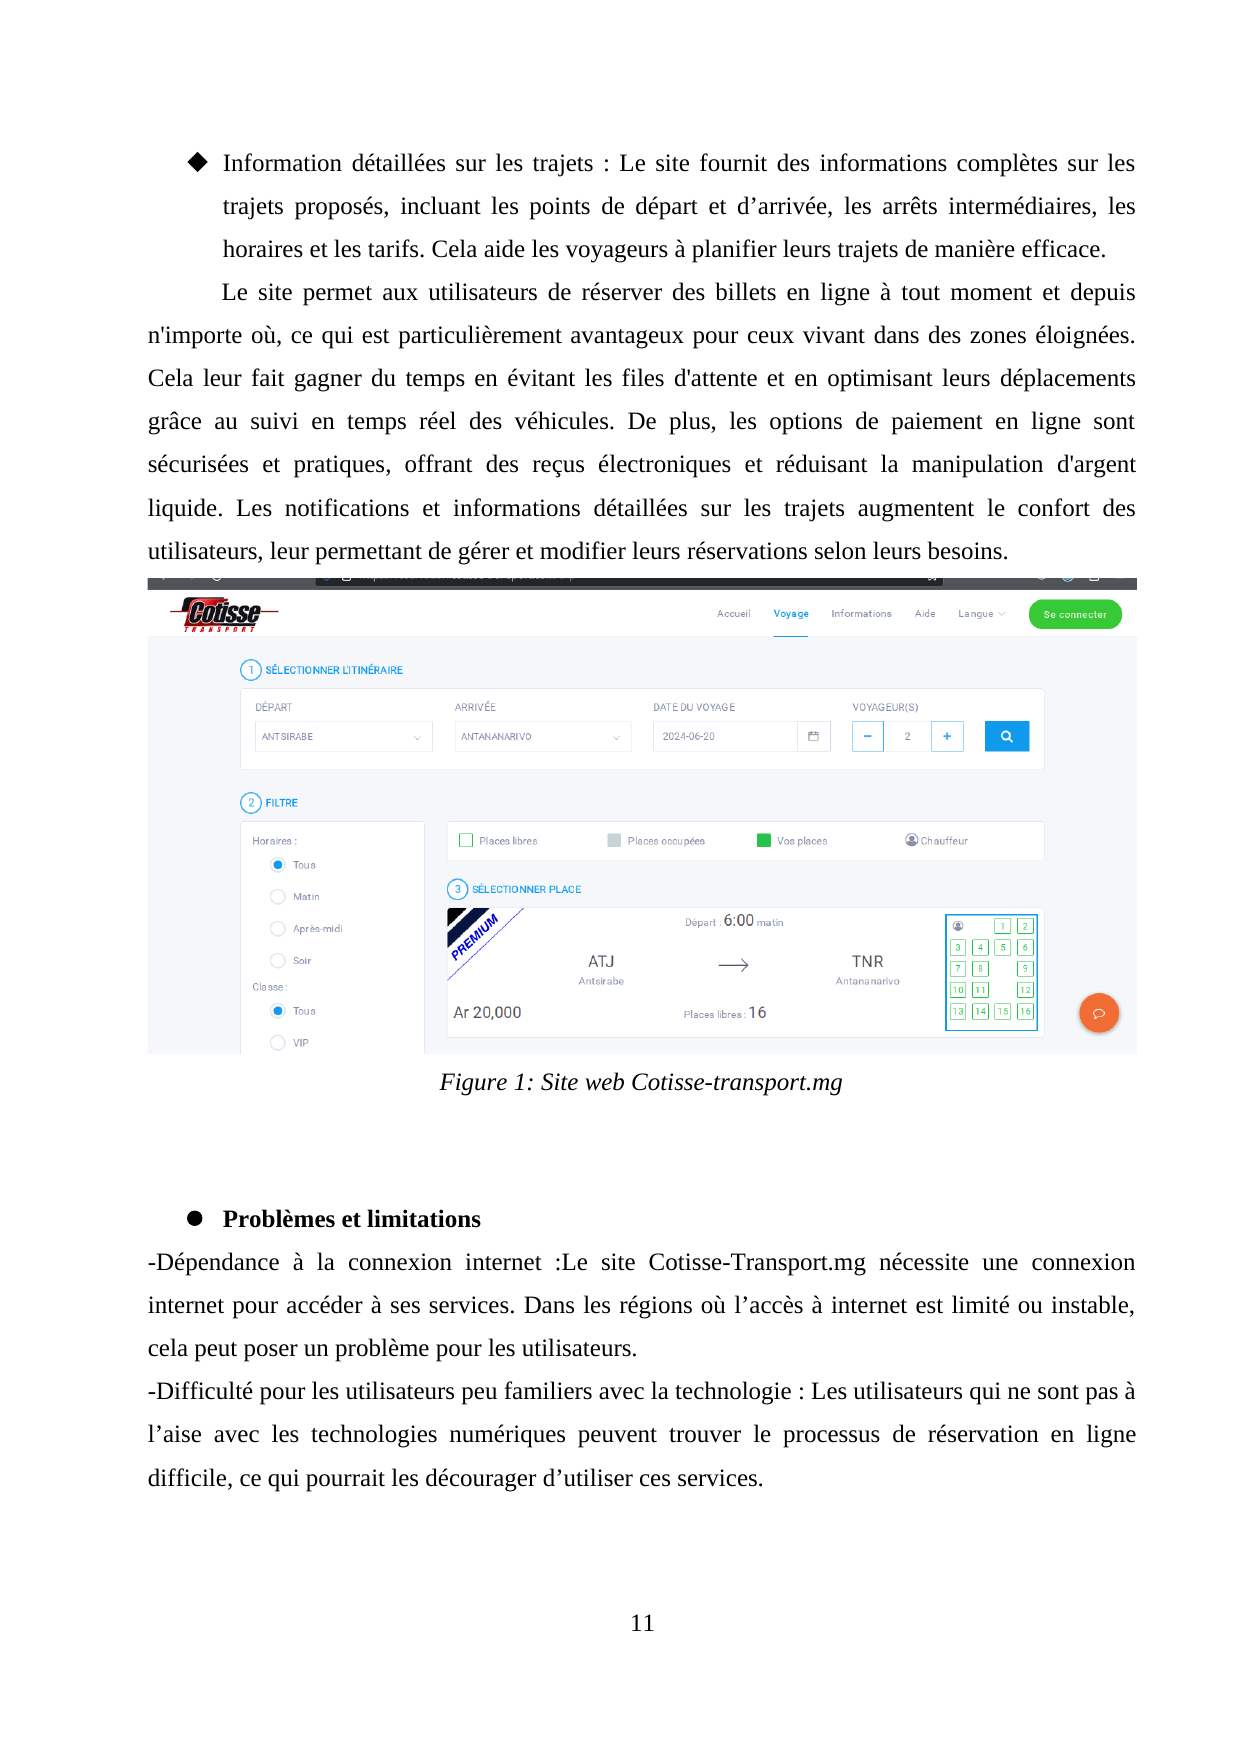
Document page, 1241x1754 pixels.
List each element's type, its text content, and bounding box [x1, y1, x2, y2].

text -Dépendance à la connexion internet :Le site Cotisse-Transport.mg nécessite une connexion internet pour accéder à ses services. Dans les régions où l’accès à internet est limité ou instable, cela peut poser un problème pour les utilisateurs. [148, 1247, 1137, 1362]
picture [147, 578, 1137, 1054]
text Le site permet aux utilisateurs de réserver des billets en ligne à tout moment et depuis n'importe où, ce qui est particulièrement avantageux pour ceux vivant dans des zones éloignées. Cela leur fait gagner du temps en évitant les files d'attente et en optimisant leurs déplacements grâce au suivi en temps réel des véhicules. De plus, les options de paiement en ligne sont sécurisées et pratiques, offrant des reçus électroniques et réduisant la manipulation d'argent liquide. Les notifications et informations détaillées sur les trajets augmentent le confort des utilisateurs, leur permettant de gérer et modifier leurs réservations selon leurs besoins. [148, 277, 1137, 564]
list Information détaillées sur les trajets : Le site fournit des informations complètes sur les trajets proposés, incluant les points de départ et d’arrivée, les arrêts intermédiaires, les horaires et les tarifs. Cela aide les voyageurs à planifier leurs trajets de manière efficace. [185, 148, 1137, 263]
text -Difficulté pour les utilisateurs peu familiers avec la technologie : Les utilisateurs qui ne sont pas à l’aise avec les technologies numériques peuvent trouver le processus de réservation en ligne difficile, ce qui pourrait les décourager d’utiliser ces services. [148, 1376, 1137, 1491]
list Problèmes et limitations [185, 1204, 1137, 1233]
